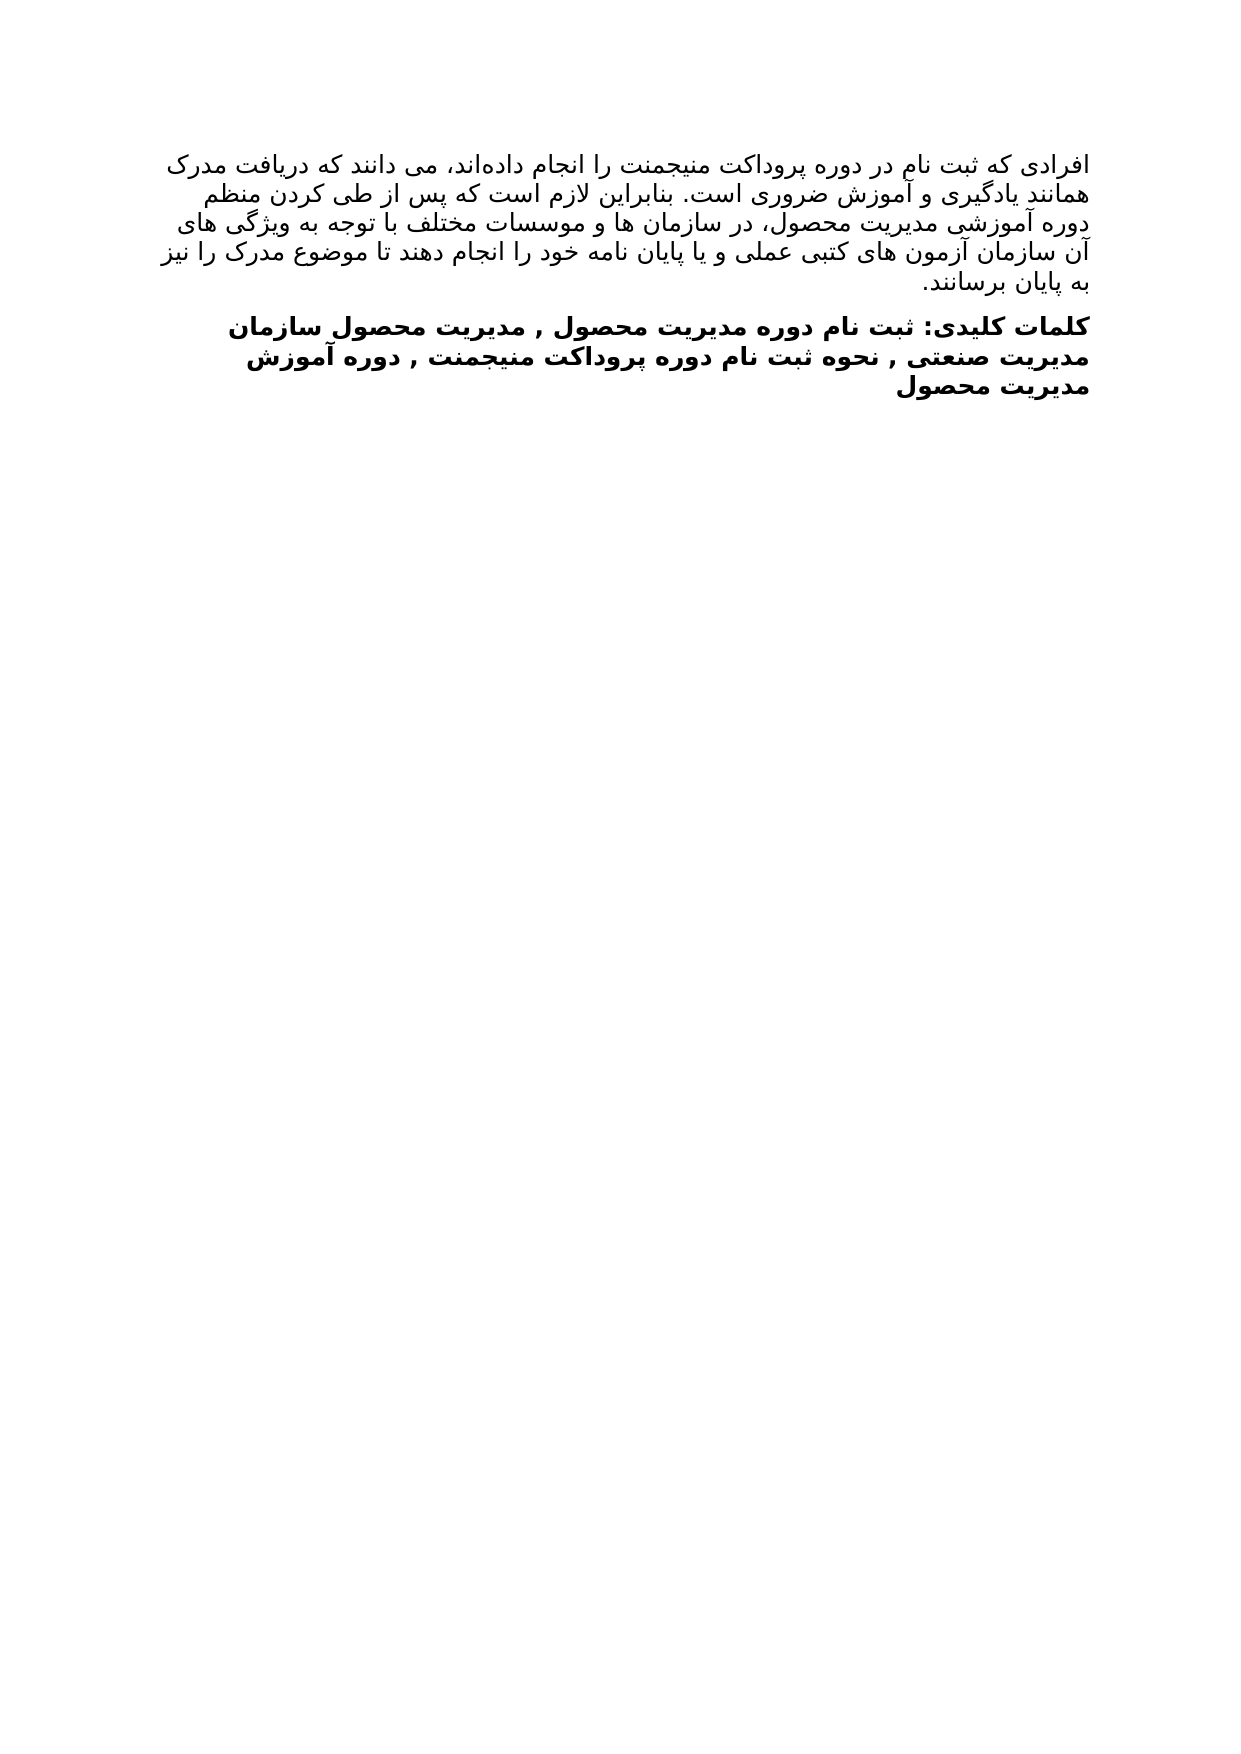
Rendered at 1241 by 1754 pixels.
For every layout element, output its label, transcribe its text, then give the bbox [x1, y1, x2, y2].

text افرادی که ثبت نام در دوره پروداکت منیجمنت را انجام داده‌اند، می دانند که دریافت مدرک همانند یادگیری و آموزش ضروری است. بنابراین لازم است که پس از طی کردن منظم دوره آموزشی مدیریت محصول، در سازمان ها و موسسات مختلف با توجه به ویژگی های آن سازمان آزمون های کتبی عملی و یا پایان نامه خود را انجام دهند تا موضوع مدرک را نیز به پایان برسانند. [150, 150, 1090, 296]
text کلمات کلیدی: ثبت نام دوره مدیریت محصول , مدیریت محصول سازمان مدیریت صنعتی , نحوه ثبت نام دوره پروداکت منیجمنت , دوره آموزش مدیریت محصول [150, 312, 1090, 400]
